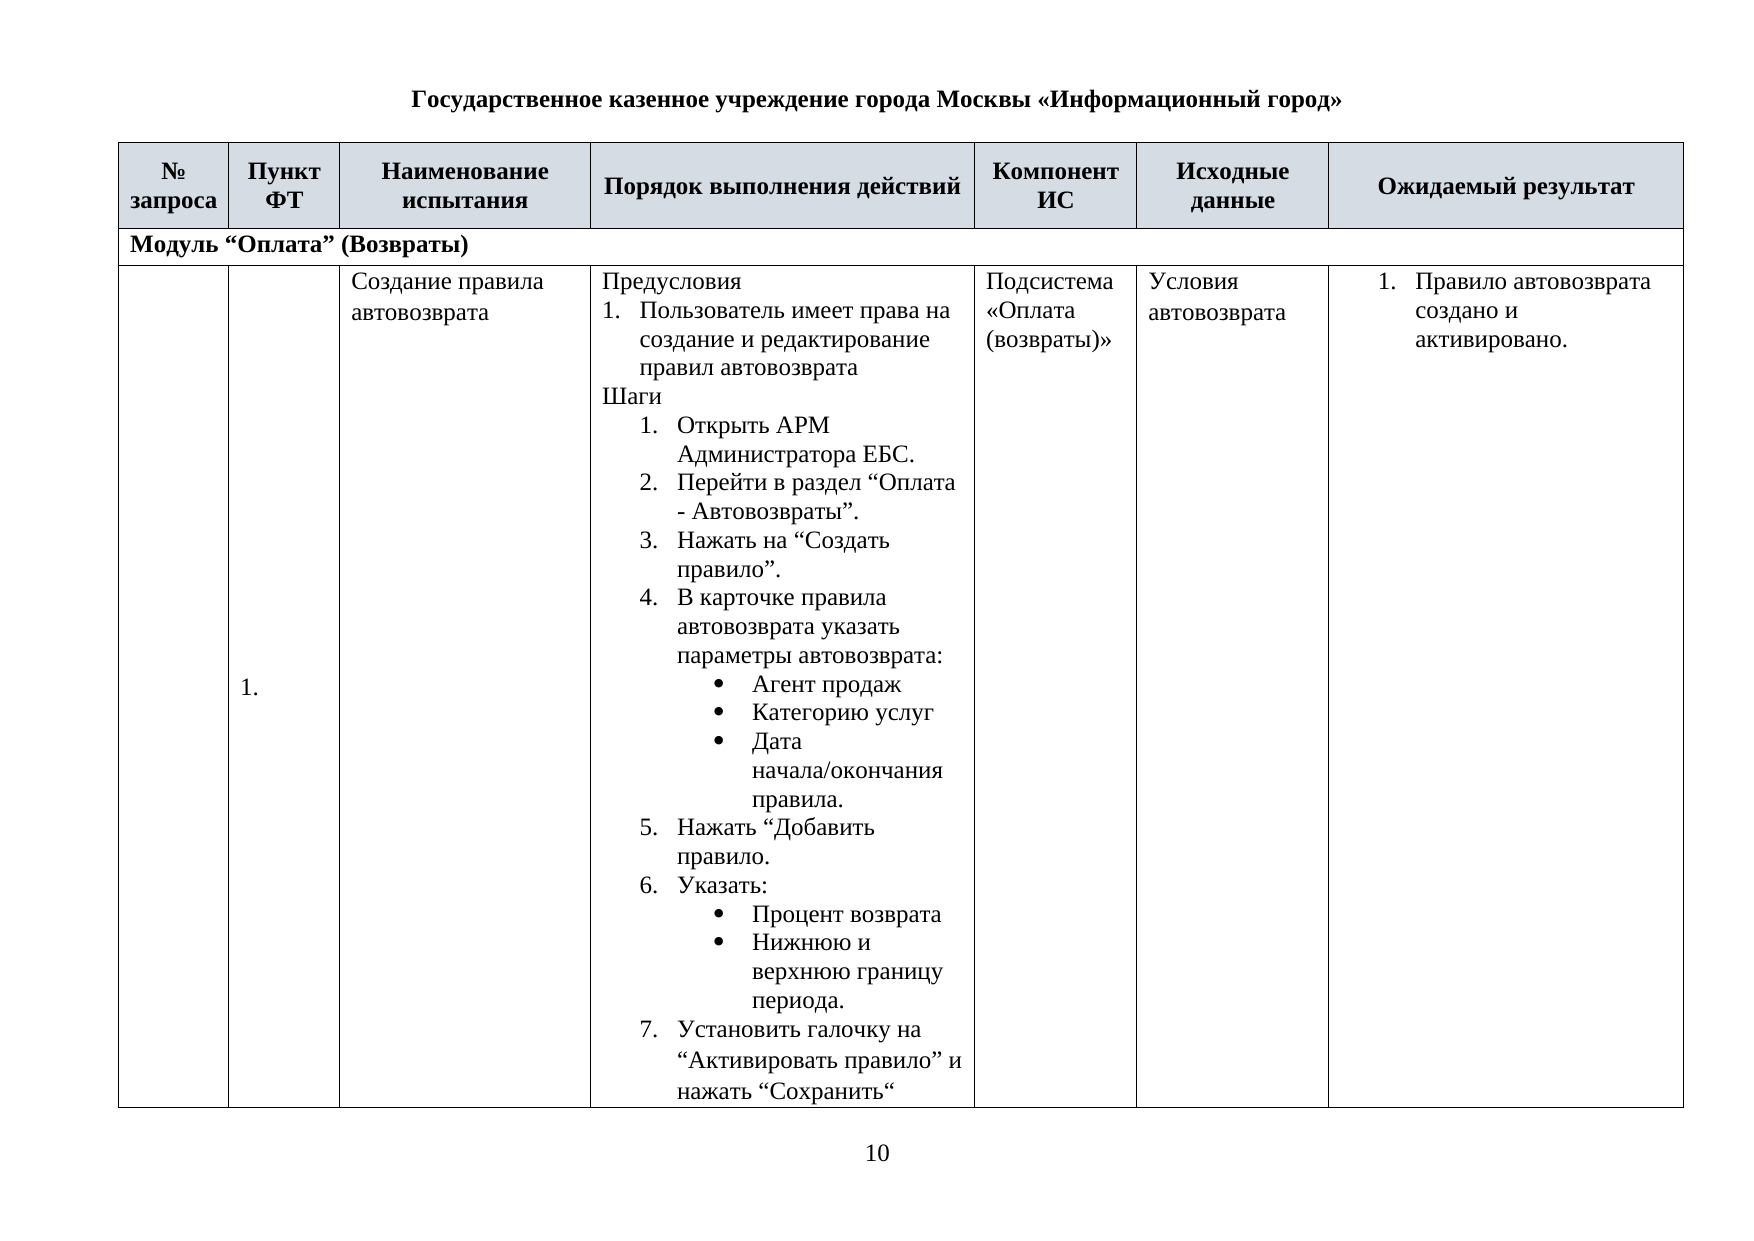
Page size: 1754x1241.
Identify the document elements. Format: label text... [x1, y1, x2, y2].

table_header № запроса [119, 143, 228, 228]
table_cell [119, 266, 228, 1107]
table_cell Создание правила автовозврата [340, 266, 590, 1107]
table_header Ожидаемый результат [1329, 143, 1683, 228]
table_cell Правило автовозврата создано и активировано. [1329, 266, 1683, 1107]
table_header Наименование испытания [340, 143, 590, 228]
table_header Исходные данные [1137, 143, 1328, 228]
table_cell 1. [229, 266, 339, 1107]
table_header Компонент ИС [975, 143, 1136, 228]
table_cell Предусловия Пользователь имеет права на создание и редактирование правил автовозврата Шаги Открыть АРМ Администратора ЕБС. Перейти в раздел “Оплата - Автовозвраты”. Нажать на “Создать правило”. В карточке правила автовозврата указать параметры автовозврата: Агент продаж Категорию услуг Дата начала/окончания правила. Нажать “Добавить правило. Указать: Процент возврата Нижнюю и верхнюю границу периода. Установить галочку на “Активировать правило” и нажать “Сохранить“ [591, 266, 974, 1107]
table_header Порядок выполнения действий [591, 143, 974, 228]
table_cell Модуль “Оплата” (Возвраты) [119, 229, 1683, 265]
table_header Пункт ФТ [229, 143, 339, 228]
table_cell Условия автовозврата [1137, 266, 1328, 1107]
table_cell Подсистема «Оплата (возвраты)» [975, 266, 1136, 1107]
